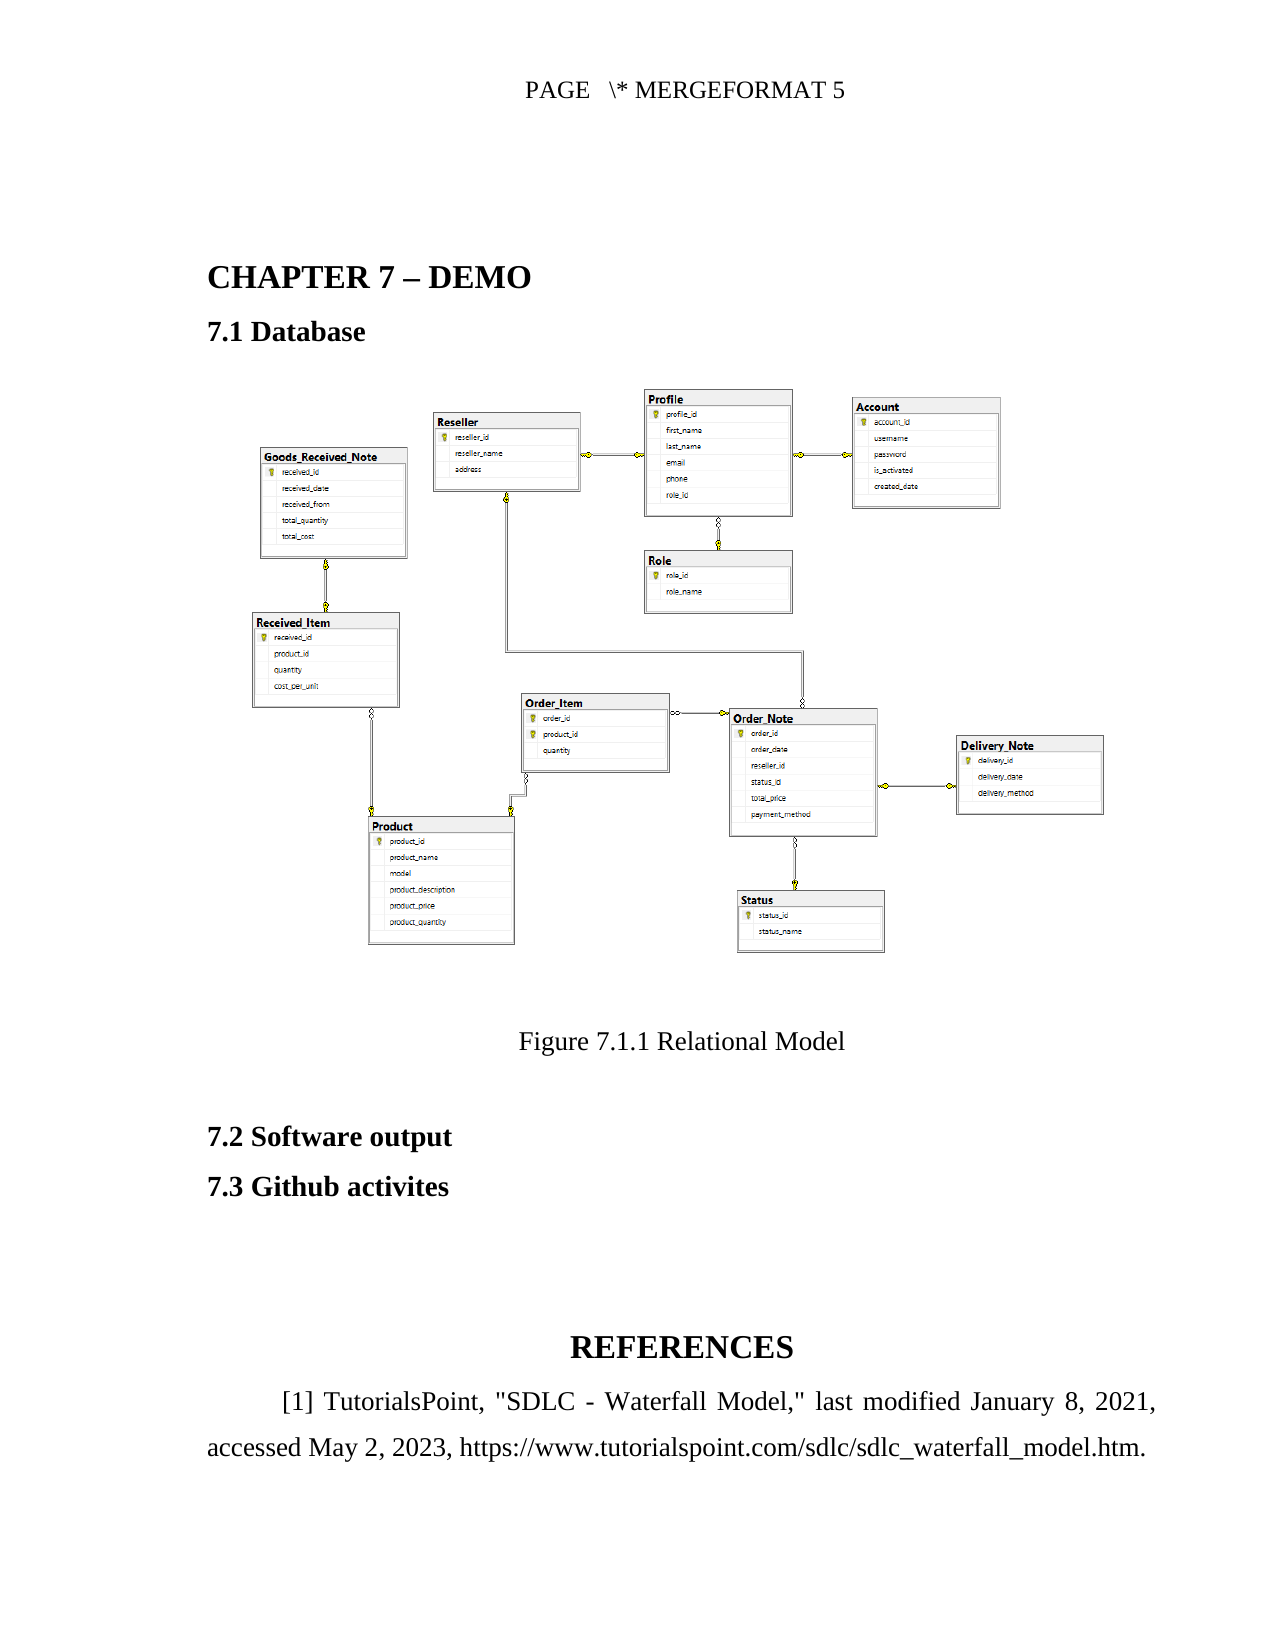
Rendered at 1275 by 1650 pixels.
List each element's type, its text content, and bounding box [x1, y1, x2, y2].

text CHAPTER 7 – DEMO [207, 257, 1157, 295]
text REFERENCES [207, 1327, 1157, 1365]
text 7.3 Github activites [207, 1169, 1157, 1202]
picture [206, 365, 1157, 1010]
text [1] TutorialsPoint, "SDLC - Waterfall Model," last modified January 8, 2021, accessed May 2, 2023, https://www.tutorialspoint.com/sdlc/sdlc_waterfall_model.htm. [207, 1384, 1157, 1462]
text 7.1 Database [207, 314, 1157, 348]
text 7.2 Software output [207, 1119, 1157, 1152]
text Figure 7.1.1 Relational Model [207, 1025, 1157, 1056]
